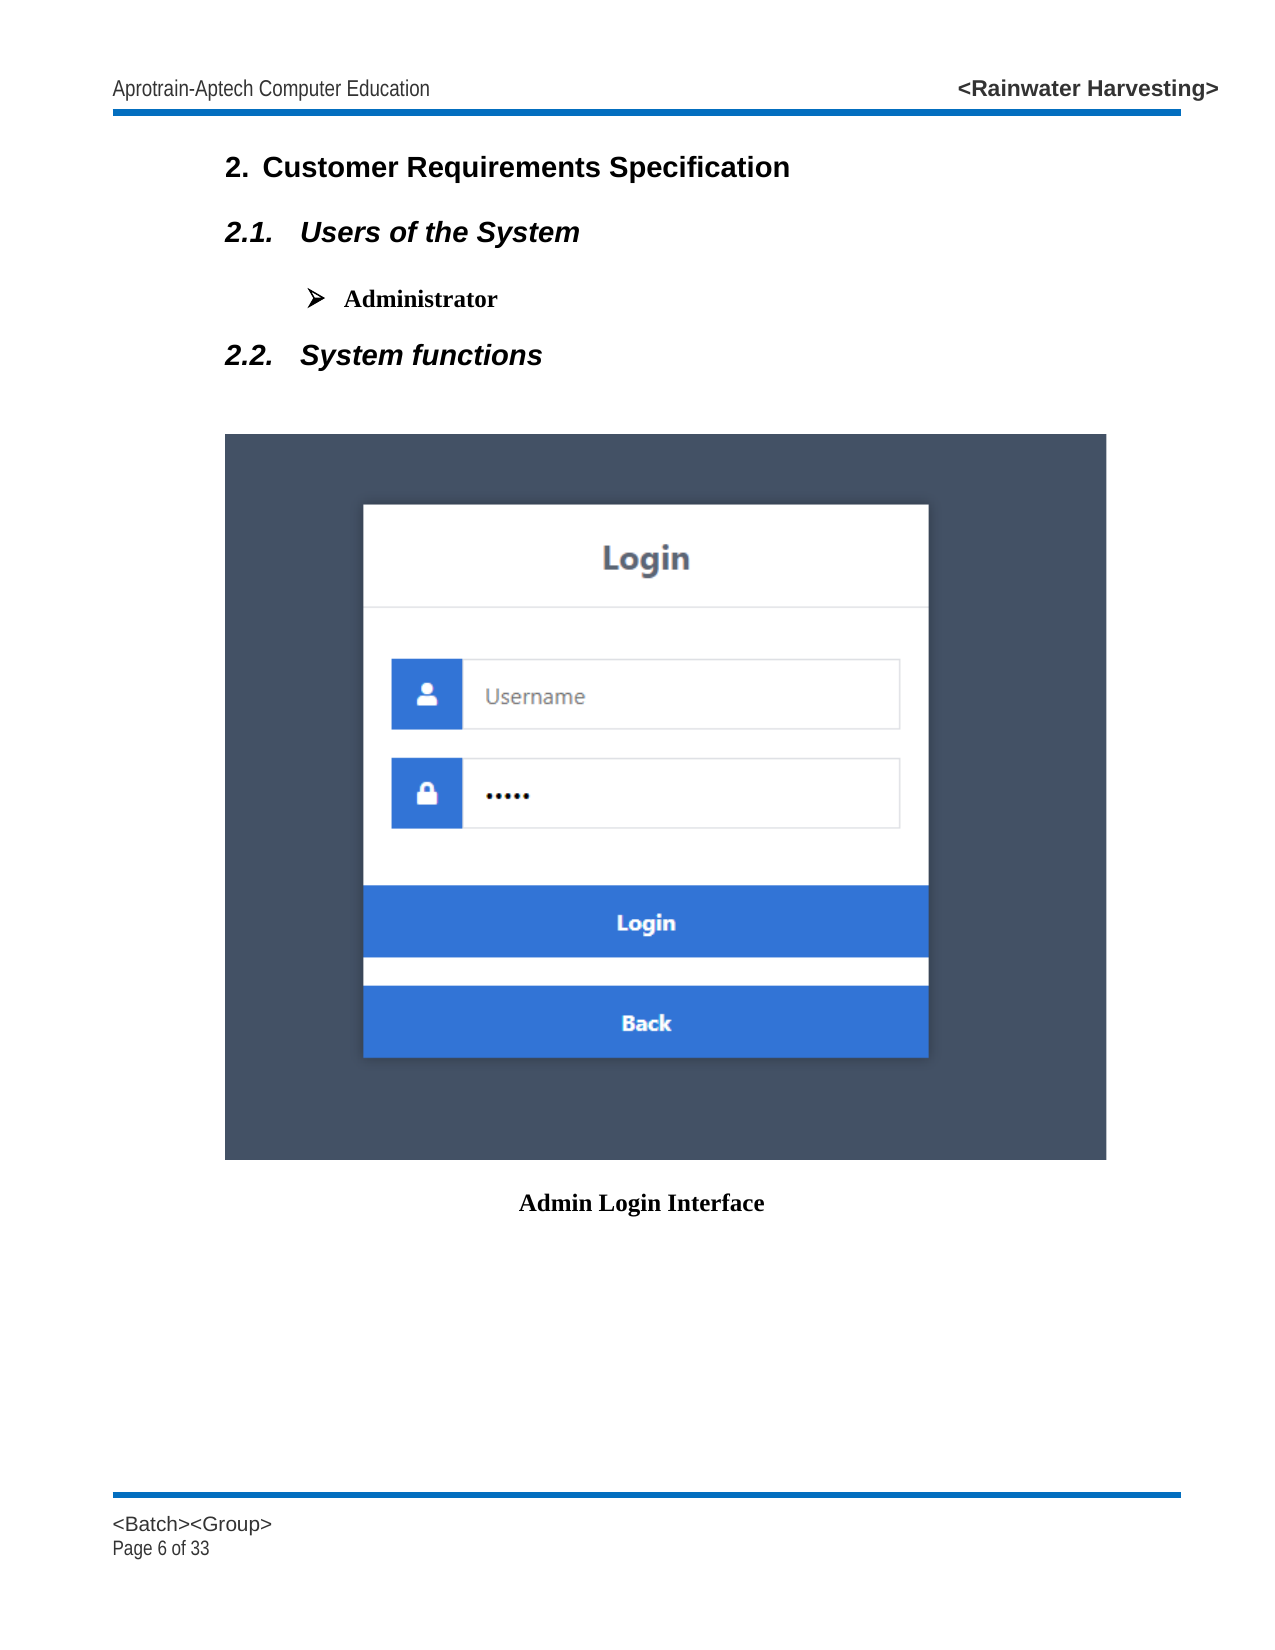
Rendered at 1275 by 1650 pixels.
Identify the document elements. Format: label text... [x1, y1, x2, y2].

text Admin Login Interface [225, 1188, 1106, 1217]
list Administrator [306, 284, 1106, 312]
subtitle Customer Requirements Specification [225, 150, 1106, 183]
picture [225, 434, 1107, 1160]
subtitle Users of the System [225, 215, 1106, 249]
subtitle System functions [225, 337, 1106, 371]
